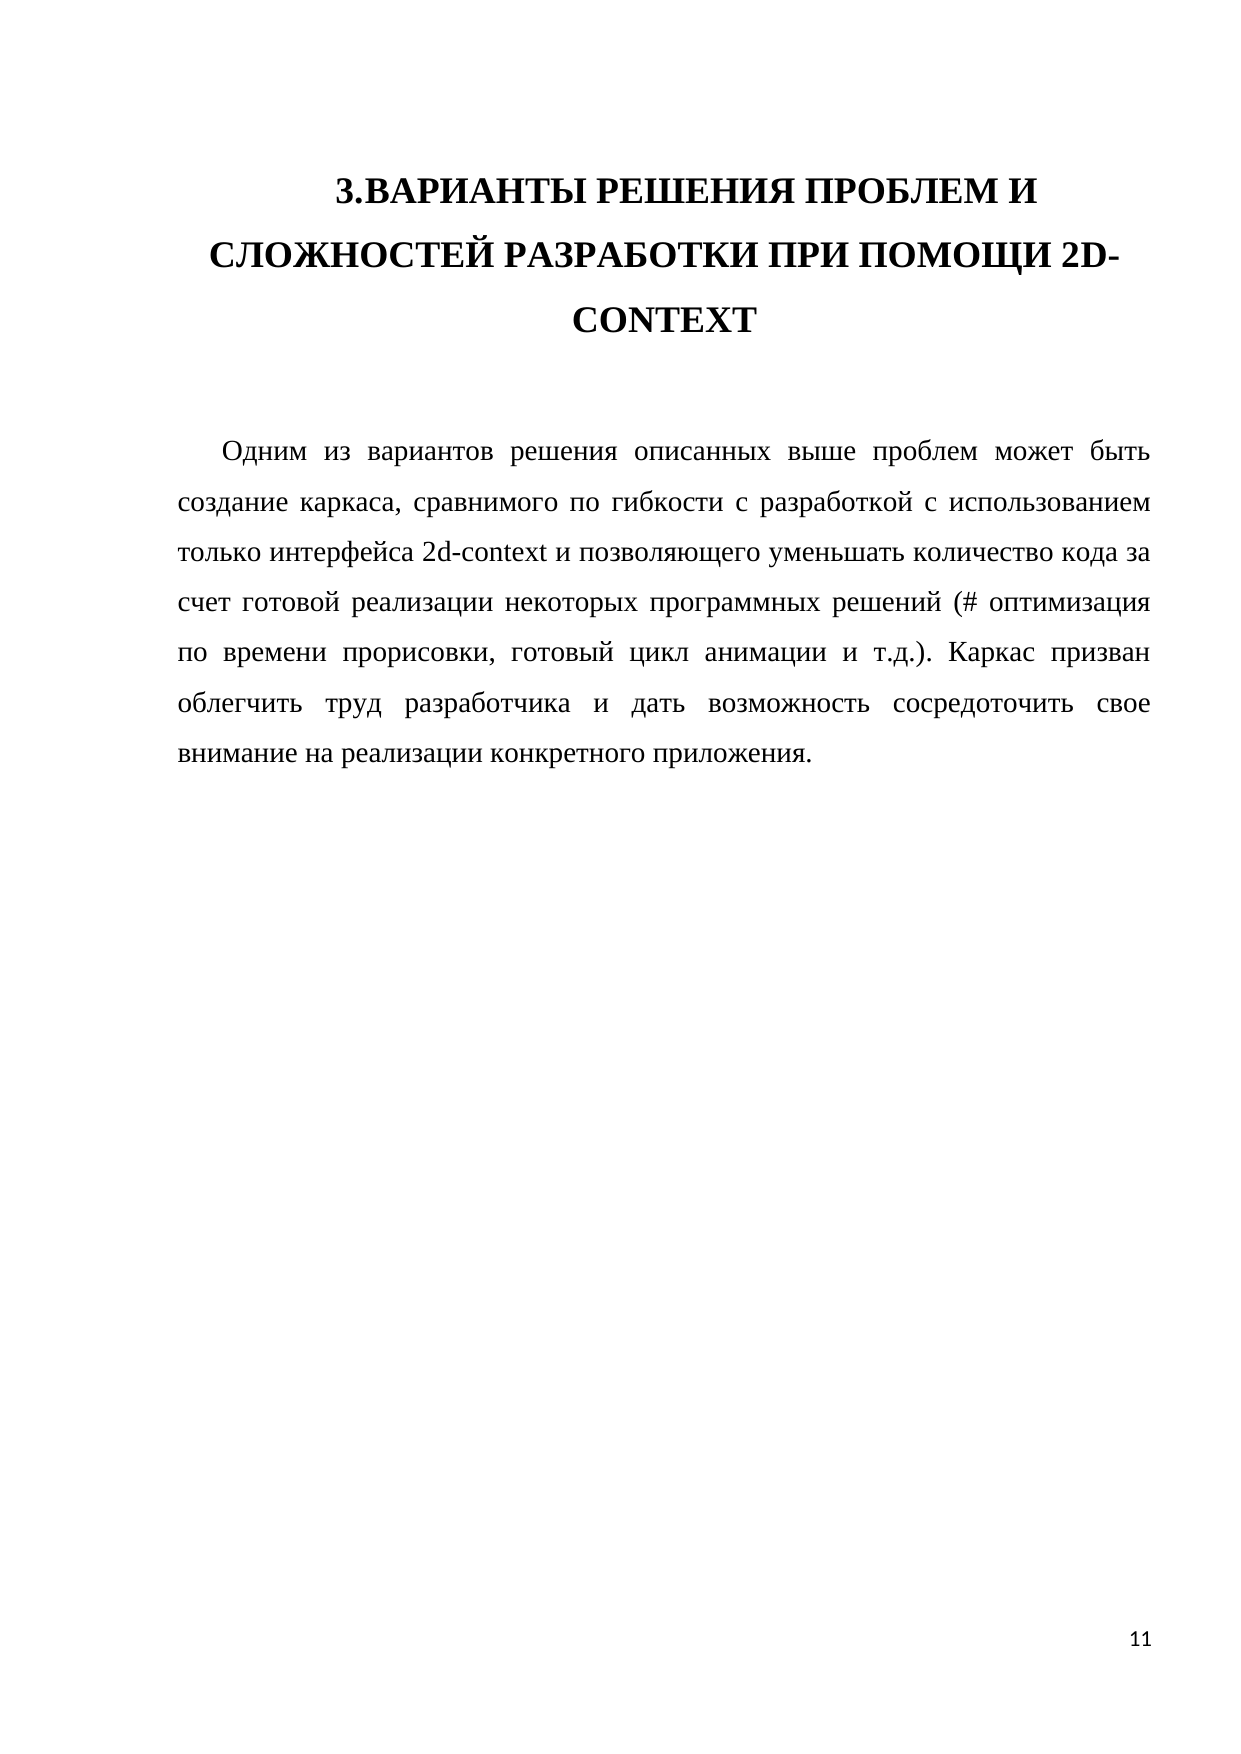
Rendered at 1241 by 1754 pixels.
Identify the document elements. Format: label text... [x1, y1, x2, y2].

text Одним из вариантов решения описанных выше проблем может быть создание каркаса, сравнимого по гибкости с разработкой с использованием только интерфейса 2d-context и позволяющего уменьшать количество кода за счет готовой реализации некоторых программных решений (# оптимизация по времени прорисовки, готовый цикл анимации и т.д.). Каркас призван облегчить труд разработчика и дать возможность сосредоточить свое внимание на реализации конкретного приложения. [177, 433, 1152, 769]
subtitle ВАРИАНТЫ РЕШЕНИЯ ПРОБЛЕМ И СЛОЖНОСТЕЙ РАЗРАБОТКИ ПРИ ПОМОЩИ 2D-CONTEXT [177, 168, 1152, 341]
